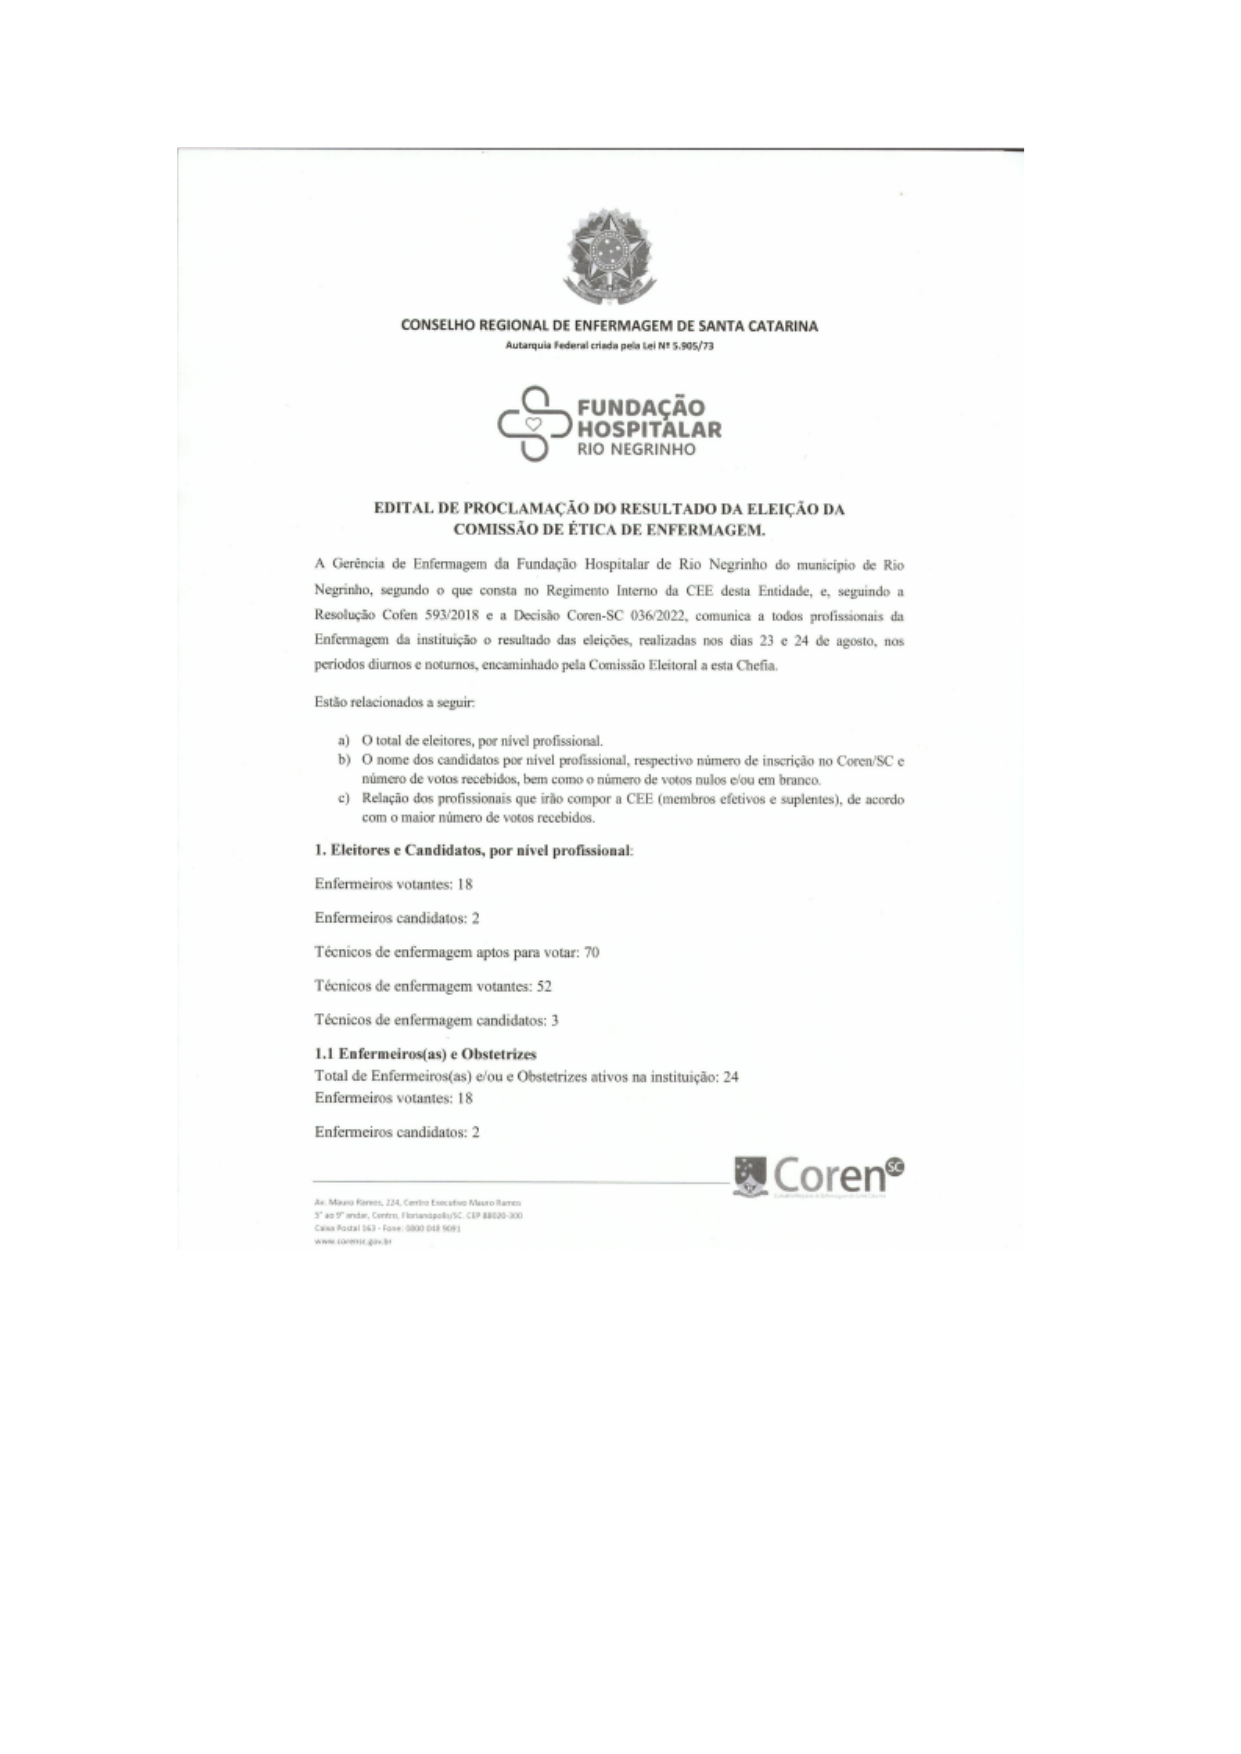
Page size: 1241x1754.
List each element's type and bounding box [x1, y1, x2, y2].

picture [177, 147, 1025, 1250]
